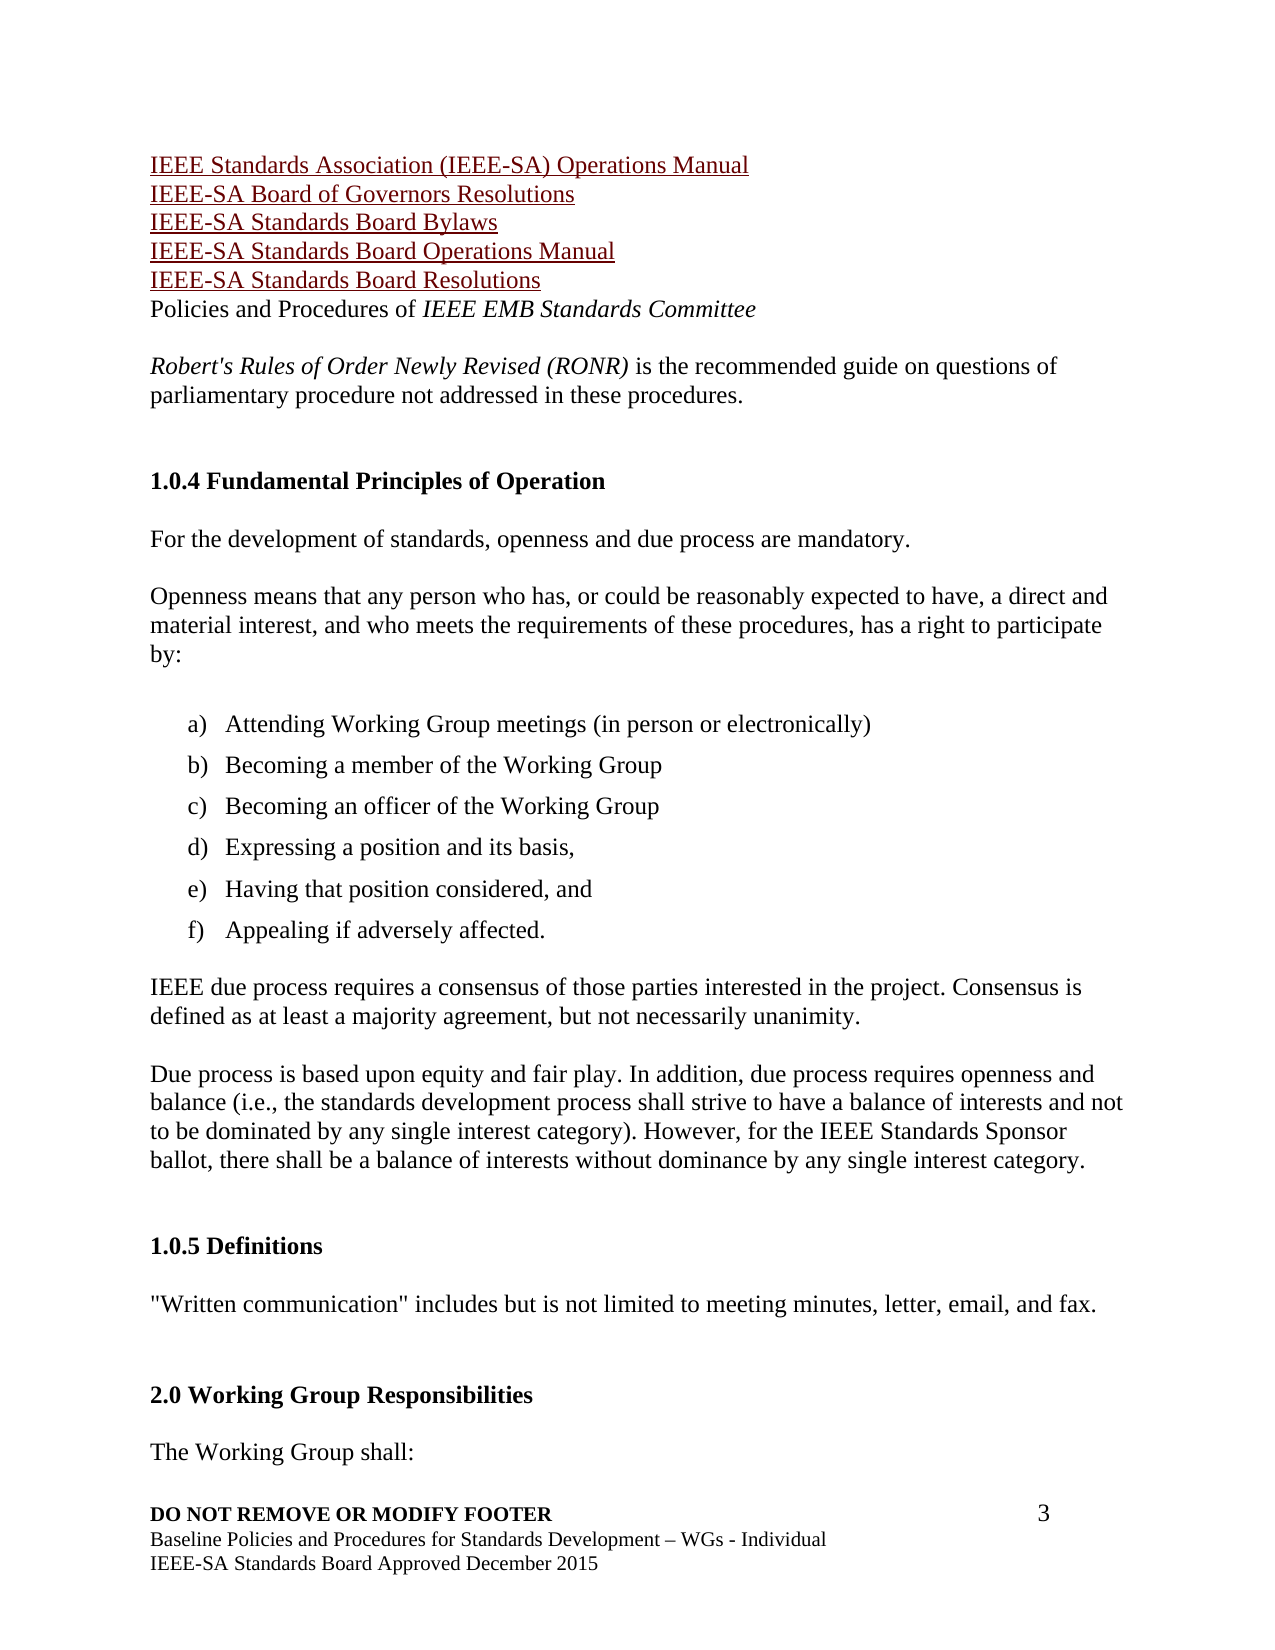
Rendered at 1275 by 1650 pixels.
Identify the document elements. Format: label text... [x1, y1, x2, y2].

text 2.0 Working Group Responsibilities [150, 1380, 1125, 1408]
list Appealing if adversely affected. [187, 915, 1125, 944]
text IEEE due process requires a consensus of those parties interested in the project. Consensus is defined as at least a majority agreement, but not necessarily unanimity. [150, 972, 1125, 1030]
list Expressing a position and its basis, [187, 832, 1125, 861]
text 1.0.5 Definitions [150, 1231, 1125, 1260]
text IEEE-SA Board of Governors Resolutions [150, 179, 1125, 207]
text Robert's Rules of Order Newly Revised (RONR) is the recommended guide on questions of parliamentary procedure not addressed in these procedures. [150, 351, 1125, 409]
list Having that position considered, and [187, 874, 1125, 902]
text For the development of standards, openness and due process are mandatory. [150, 524, 1125, 552]
text The Working Group shall: [150, 1437, 1125, 1466]
text IEEE-SA Standards Board Resolutions [150, 265, 1125, 294]
list Becoming an officer of the Working Group [187, 791, 1125, 820]
text Openness means that any person who has, or could be reasonably expected to have, a direct and material interest, and who meets the requirements of these procedures, has a right to participate by: [150, 581, 1125, 667]
text IEEE-SA Standards Board Operations Manual [150, 236, 1125, 265]
text 1.0.4 Fundamental Principles of Operation [150, 466, 1125, 495]
list Becoming a member of the Working Group [187, 750, 1125, 779]
list Attending Working Group meetings (in person or electronically) [187, 709, 1125, 737]
text "Written communication" includes but is not limited to meeting minutes, letter, email, and fax. [150, 1289, 1125, 1317]
text IEEE Standards Association (IEEE-SA) Operations Manual [150, 150, 1125, 179]
text Policies and Procedures of IEEE EMB Standards Committee [150, 294, 1125, 322]
text IEEE-SA Standards Board Bylaws [150, 207, 1125, 236]
text Due process is based upon equity and fair play. In addition, due process requires openness and balance (i.e., the standards development process shall strive to have a balance of interests and not to be dominated by any single interest category). However, for the IEEE Standards Sponsor ballot, there shall be a balance of interests without dominance by any single interest category. [150, 1059, 1125, 1174]
